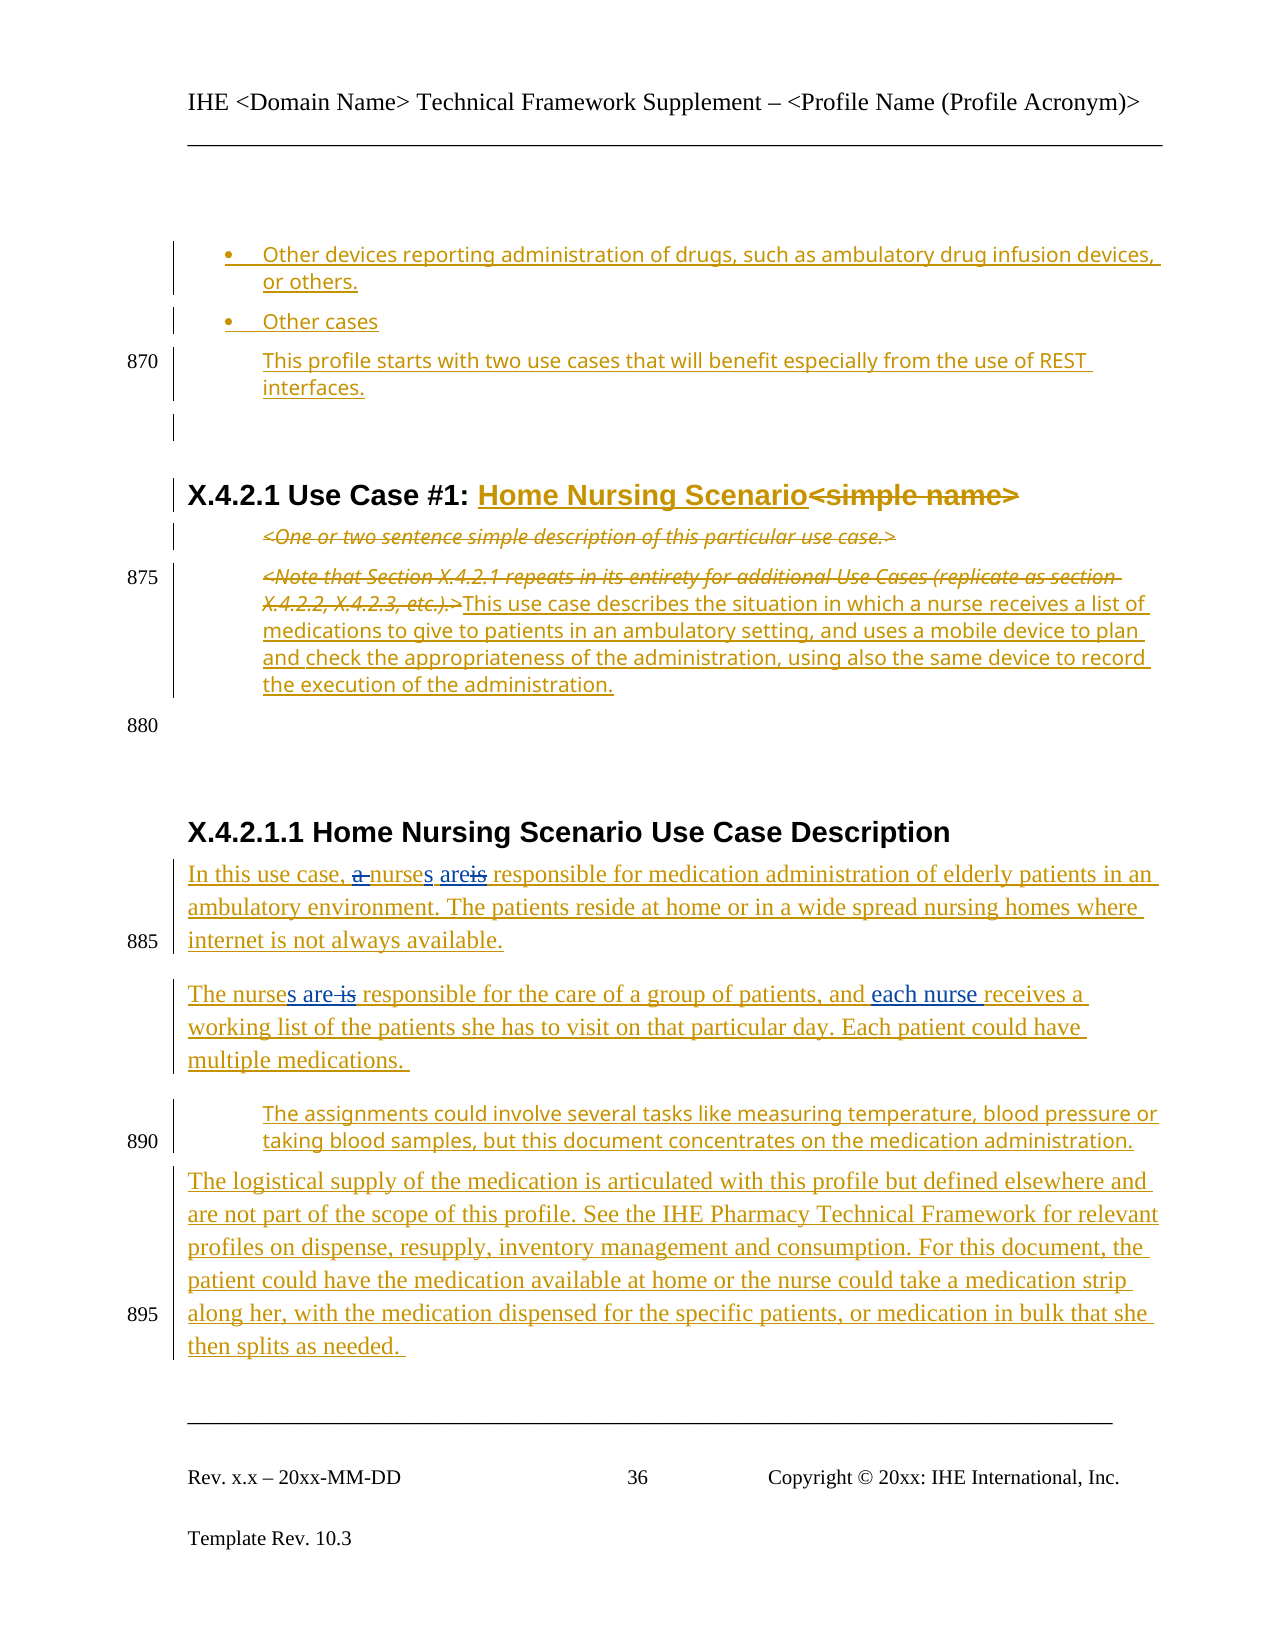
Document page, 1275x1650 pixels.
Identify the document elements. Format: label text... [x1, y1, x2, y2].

subtitle X.4.2.1.1 Home Nursing Scenario Use Case Description [187, 815, 1162, 848]
subtitle X.4.2.1 Use Case #1: [187, 478, 1162, 512]
